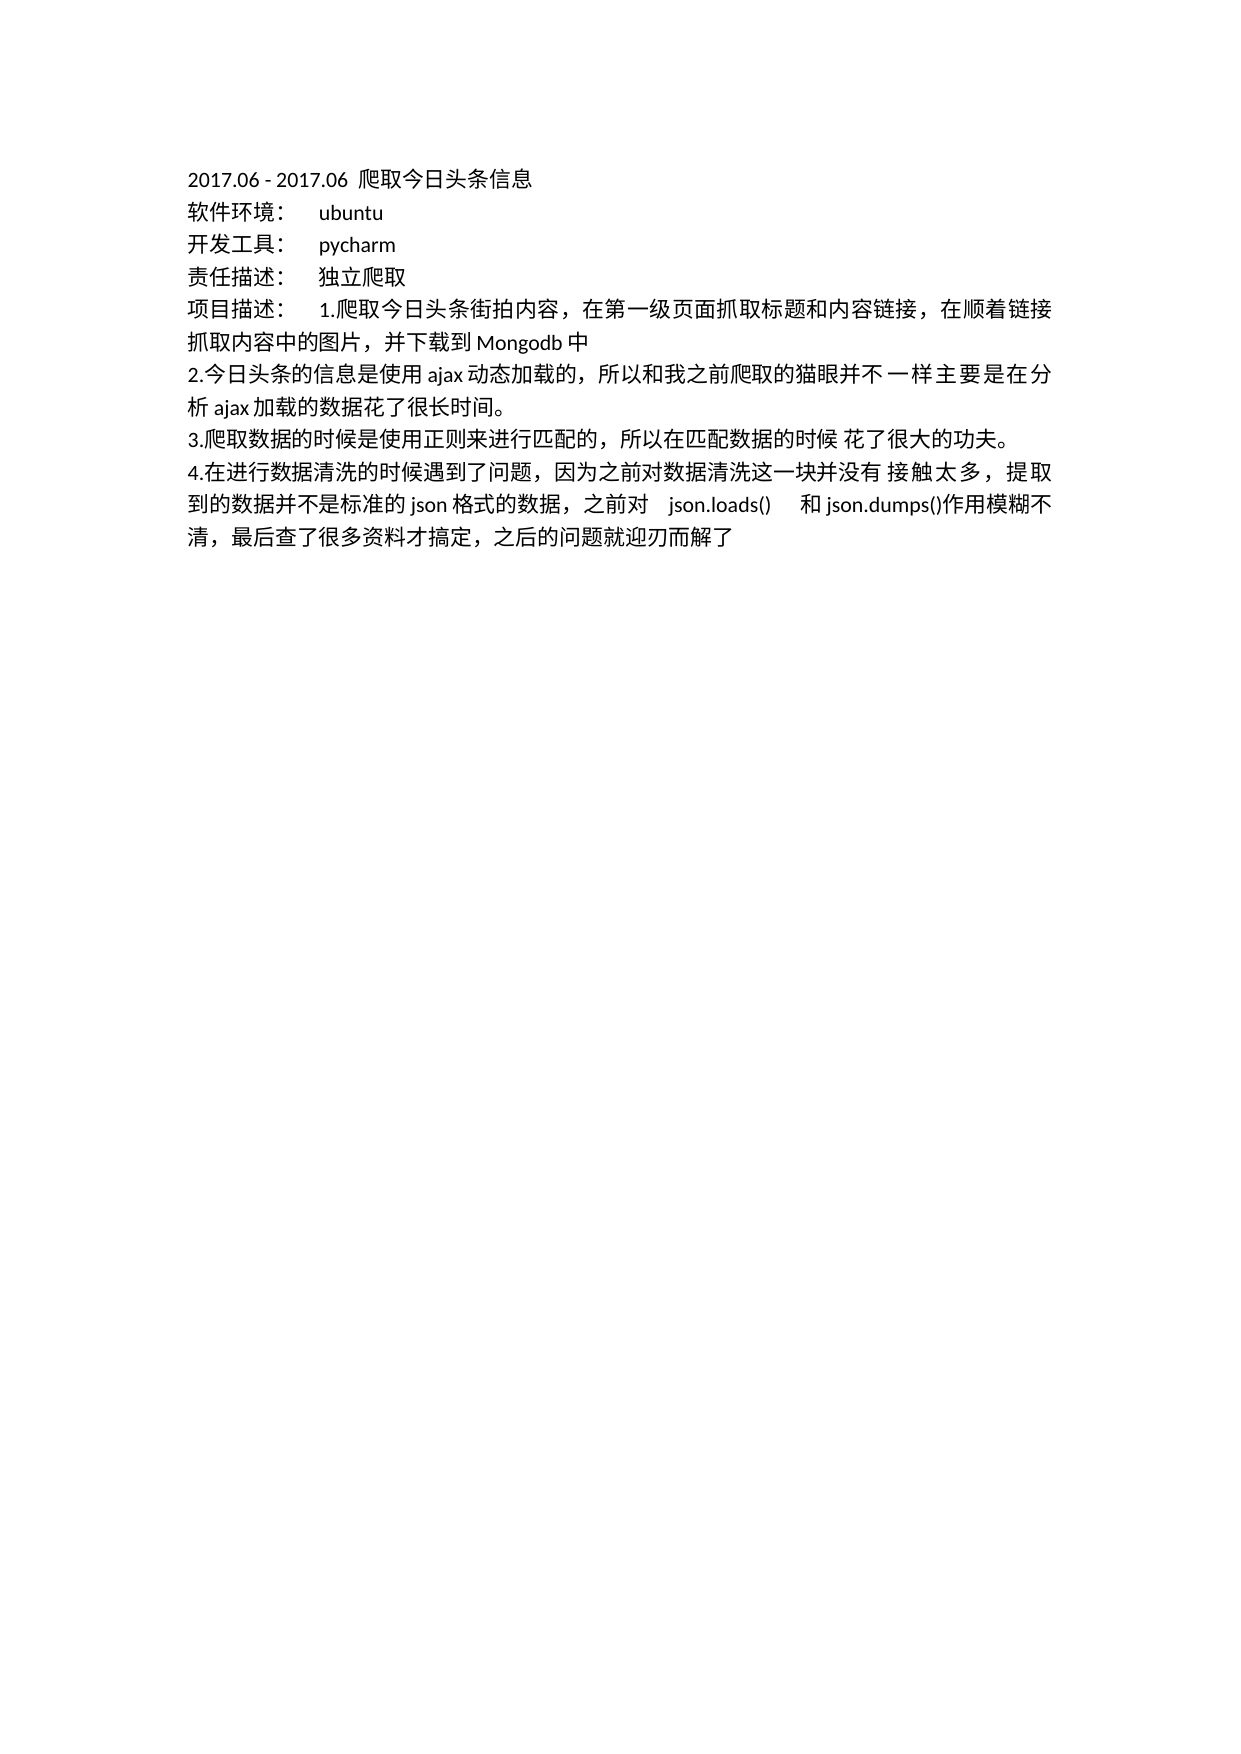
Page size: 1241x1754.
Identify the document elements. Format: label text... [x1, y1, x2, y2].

text 4.在进行数据清洗的时候遇到了问题，因为之前对数据清洗这一块并没有 接触太多，提取到的数据并不是标准的json格式的数据，之前对 json.loads() 和json.dumps()作用模糊不清，最后查了很多资料才搞定，之后的问题就迎刃而解了 [187, 454, 1053, 552]
text 责任描述： 独立爬取 [187, 259, 1053, 292]
text 开发工具： pycharm [187, 227, 1053, 259]
text 2017.06 - 2017.06 爬取今日头条信息 [187, 162, 1053, 194]
text 项目描述： 1.爬取今日头条街拍内容，在第一级页面抓取标题和内容链接，在顺着链接抓取内容中的图片，并下载到Mongodb中 [187, 292, 1053, 357]
text 2.今日头条的信息是使用ajax动态加载的，所以和我之前爬取的猫眼并不 一样主要是在分析ajax加载的数据花了很长时间。 [187, 357, 1053, 422]
text 软件环境： ubuntu [187, 194, 1053, 227]
text 3.爬取数据的时候是使用正则来进行匹配的，所以在匹配数据的时候 花了很大的功夫。 [187, 422, 1053, 454]
